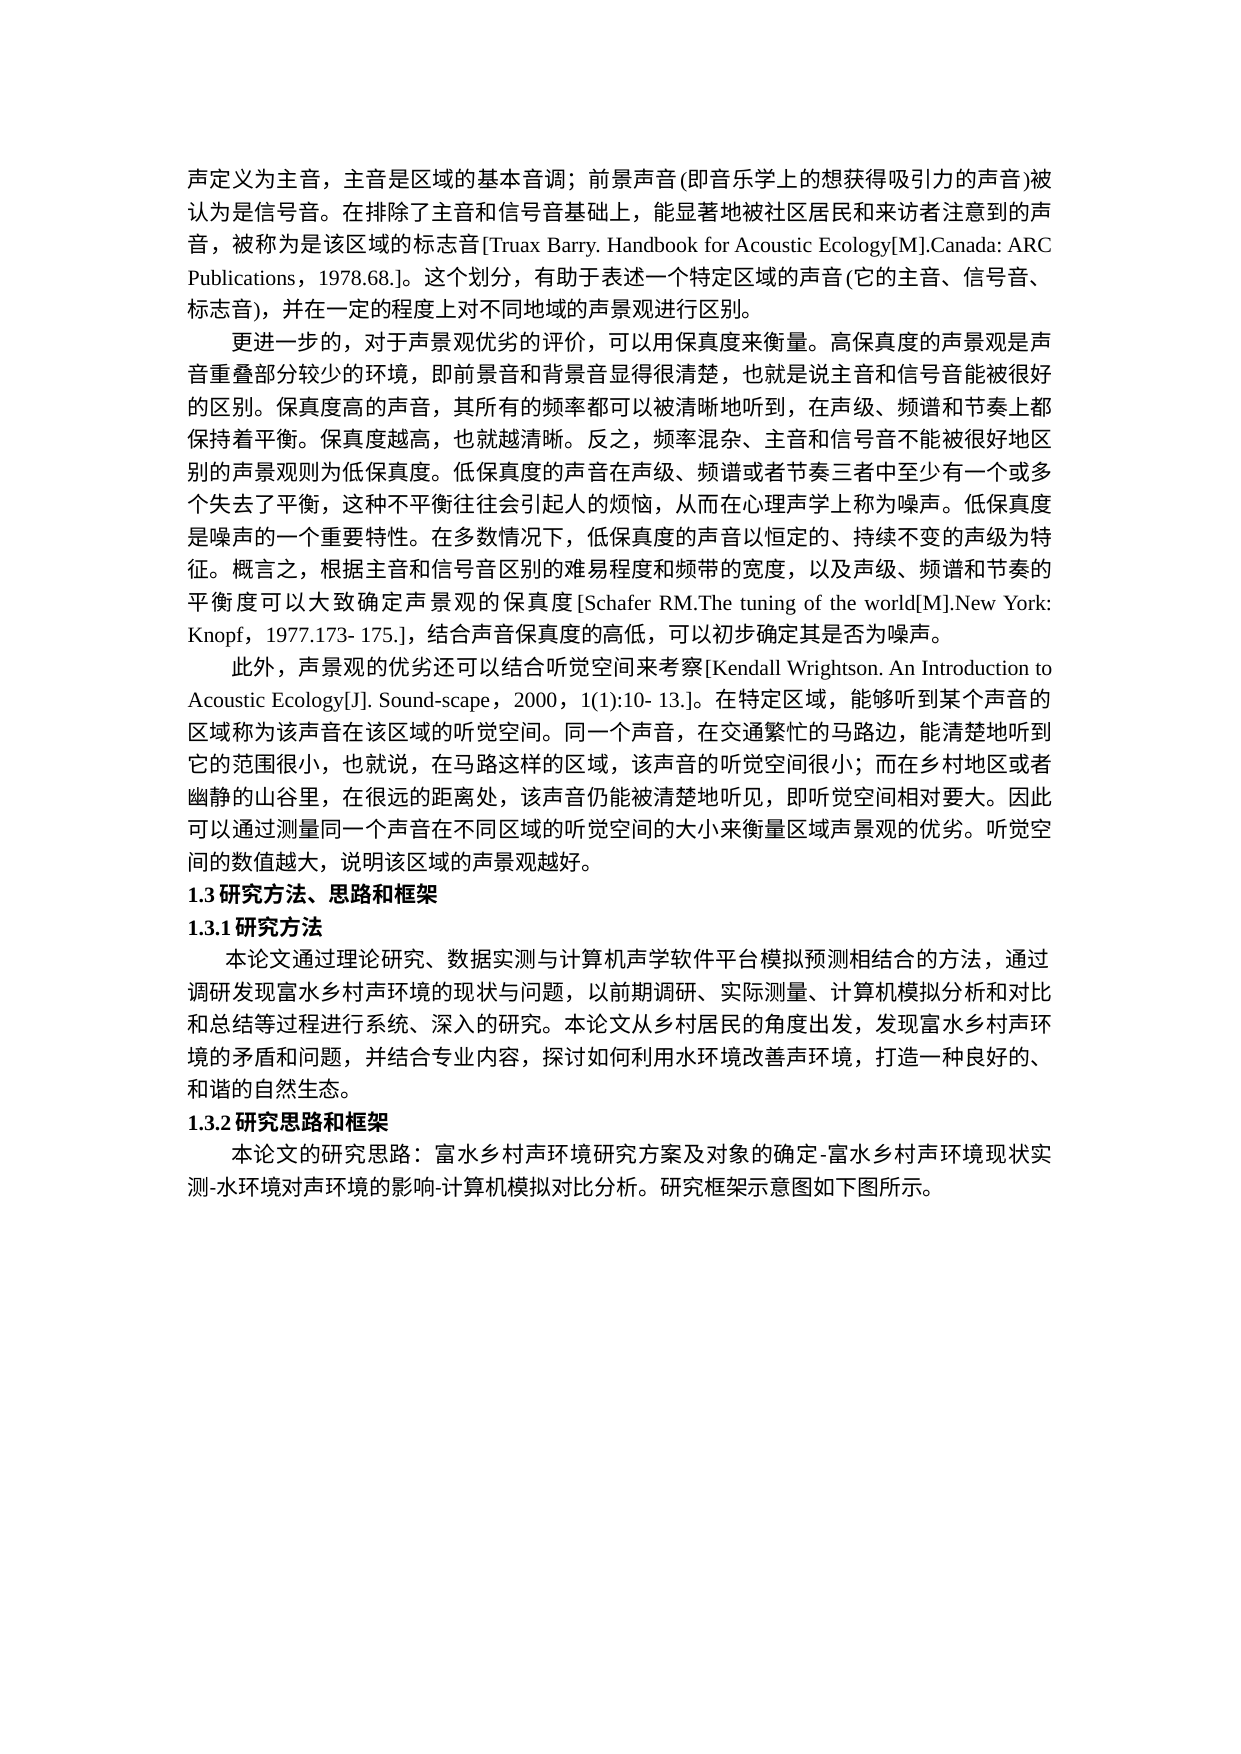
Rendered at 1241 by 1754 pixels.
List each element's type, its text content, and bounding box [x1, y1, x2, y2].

text 1.3.2研究思路和框架 [187, 1104, 1053, 1137]
text 更进一步的，对于声景观优劣的评价，可以用保真度来衡量。高保真度的声景观是声音重叠部分较少的环境，即前景音和背景音显得很清楚，也就是说主音和信号音能被很好的区别。保真度高的声音，其所有的频率都可以被清晰地听到，在声级、频谱和节奏上都保持着平衡。保真度越高，也就越清晰。反之，频率混杂、主音和信号音不能被很好地区别的声景观则为低保真度。低保真度的声音在声级、频谱或者节奏三者中至少有一个或多个失去了平衡，这种不平衡往往会引起人的烦恼，从而在心理声学上称为噪声。低保真度是噪声的一个重要特性。在多数情况下，低保真度的声音以恒定的、持续不变的声级为特征。概言之，根据主音和信号音区别的难易程度和频带的宽度，以及声级、频谱和节奏的平衡度可以大致确定声景观的保真度[Schafer RM.The tuning of the world[M].New York: Knopf，1977.173- 175.]，结合声音保真度的高低，可以初步确定其是否为噪声。 [187, 324, 1053, 649]
text 1.3.1研究方法 [187, 909, 1053, 942]
text 此外，声景观的优劣还可以结合听觉空间来考察[Kendall Wrightson. An Introduction to Acoustic Ecology[J]. Sound-scape，2000，1(1):10- 13.]。在特定区域，能够听到某个声音的区域称为该声音在该区域的听觉空间。同一个声音，在交通繁忙的马路边，能清楚地听到它的范围很小，也就说，在马路这样的区域，该声音的听觉空间很小；而在乡村地区或者幽静的山谷里，在很远的距离处，该声音仍能被清楚地听见，即听觉空间相对要大。因此，可以通过测量同一个声音在不同区域的听觉空间的大小来衡量区域声景观的优劣。听觉空间的数值越大，说明该区域的声景观越好。 [187, 649, 1053, 877]
text 本论文通过理论研究、数据实测与计算机声学软件平台模拟预测相结合的方法，通过调研发现富水乡村声环境的现状与问题，以前期调研、实际测量、计算机模拟分析和对比和总结等过程进行系统、深入的研究。本论文从乡村居民的角度出发，发现富水乡村声环境的矛盾和问题，并结合专业内容，探讨如何利用水环境改善声环境，打造一种良好的、和谐的自然生态。 [187, 942, 1053, 1104]
text 1.3研究方法、思路和框架 [187, 877, 1053, 909]
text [187, 162, 1053, 324]
text 本论文的研究思路：富水乡村声环境研究方案及对象的确定-富水乡村声环境现状实测-水环境对声环境的影响-计算机模拟对比分析。研究框架示意图如下图所示。 [187, 1137, 1053, 1202]
